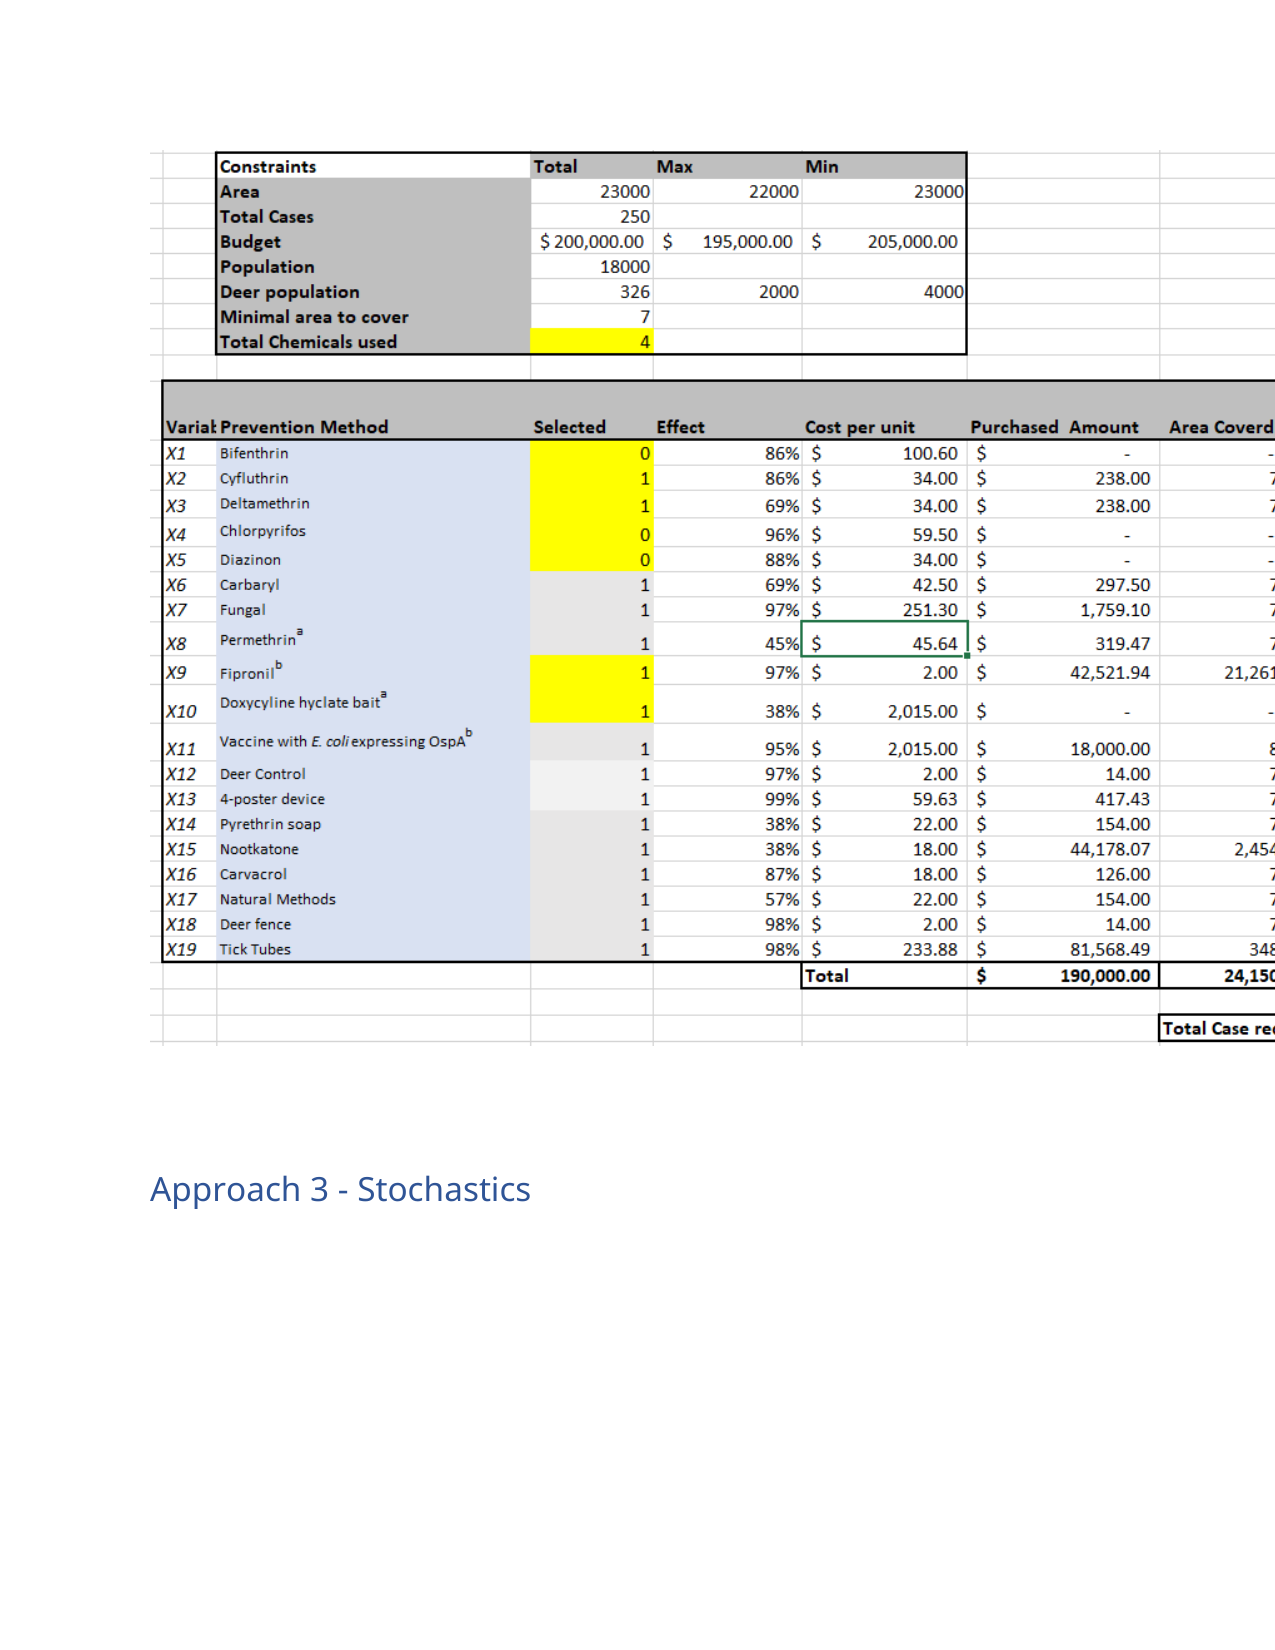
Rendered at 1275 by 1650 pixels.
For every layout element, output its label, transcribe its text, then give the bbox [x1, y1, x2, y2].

picture [150, 150, 1275, 1046]
subtitle Approach 3 - Stochastics [150, 1166, 1125, 1211]
